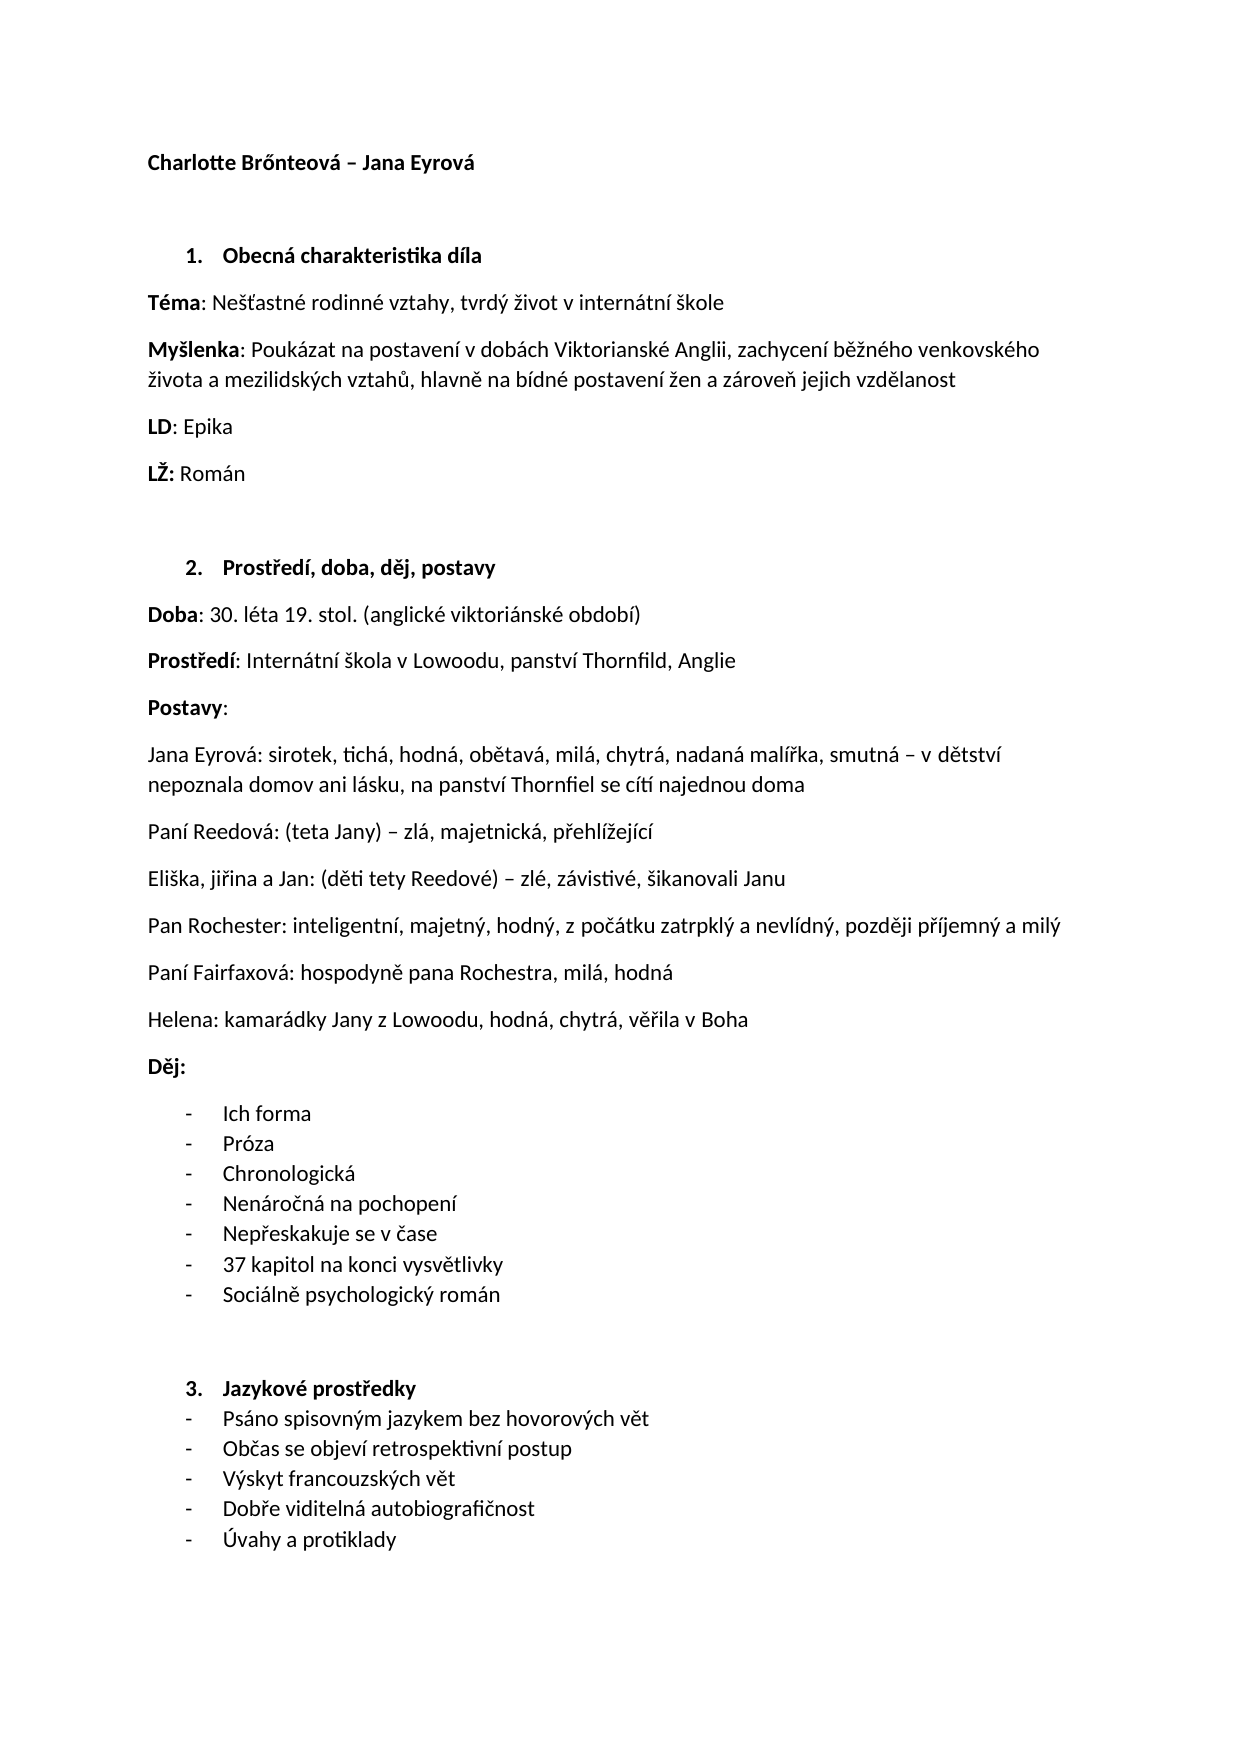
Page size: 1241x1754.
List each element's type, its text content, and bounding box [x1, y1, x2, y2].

list Výskyt francouzských vět [185, 1464, 1093, 1492]
text Doba: 30. léta 19. stol. (anglické viktoriánské období) [148, 600, 1093, 628]
text Jana Eyrová: sirotek, tichá, hodná, obětavá, milá, chytrá, nadaná malířka, smutná – v dětství nepoznala domov ani lásku, na panství Thornfiel se cítí najednou doma [148, 740, 1093, 798]
list Občas se objeví retrospektivní postup [185, 1434, 1093, 1462]
text LD: Epika [148, 412, 1093, 440]
text Helena: kamarádky Jany z Lowoodu, hodná, chytrá, věřila v Boha [148, 1005, 1093, 1033]
text Pan Rochester: inteligentní, majetný, hodný, z počátku zatrpklý a nevlídný, později příjemný a milý [148, 911, 1093, 939]
list Obecná charakteristika díla [185, 241, 1093, 269]
list Úvahy a protiklady [185, 1525, 1093, 1553]
list Sociálně psychologický román [185, 1280, 1093, 1308]
list Jazykové prostředky [185, 1374, 1093, 1402]
list Nepřeskakuje se v čase [185, 1219, 1093, 1247]
text Paní Fairfaxová: hospodyně pana Rochestra, milá, hodná [148, 958, 1093, 986]
text LŽ: Román [148, 459, 1093, 487]
list Nenáročná na pochopení [185, 1189, 1093, 1217]
text Eliška, jiřina a Jan: (děti tety Reedové) – zlé, závistivé, šikanovali Janu [148, 864, 1093, 892]
list 37 kapitol na konci vysvětlivky [185, 1250, 1093, 1278]
list Prostředí, doba, děj, postavy [185, 553, 1093, 581]
list Chronologická [185, 1159, 1093, 1187]
text Myšlenka: Poukázat na postavení v dobách Viktorianské Anglii, zachycení běžného venkovského života a mezilidských vztahů, hlavně na bídné postavení žen a zároveň jejich vzdělanost [148, 335, 1093, 393]
list Dobře viditelná autobiografičnost [185, 1494, 1093, 1522]
list Próza [185, 1129, 1093, 1157]
text Děj: [148, 1052, 1093, 1080]
text Paní Reedová: (teta Jany) – zlá, majetnická, přehlížející [148, 817, 1093, 845]
list Ich forma [185, 1099, 1093, 1127]
text Prostředí: Internátní škola v Lowoodu, panství Thornfild, Anglie [148, 647, 1093, 674]
text Charlotte Brőnteová – Jana Eyrová [148, 148, 1093, 176]
list Psáno spisovným jazykem bez hovorových vět [185, 1404, 1093, 1432]
text Postavy: [148, 693, 1093, 721]
text Téma: Nešťastné rodinné vztahy, tvrdý život v internátní škole [148, 288, 1093, 316]
